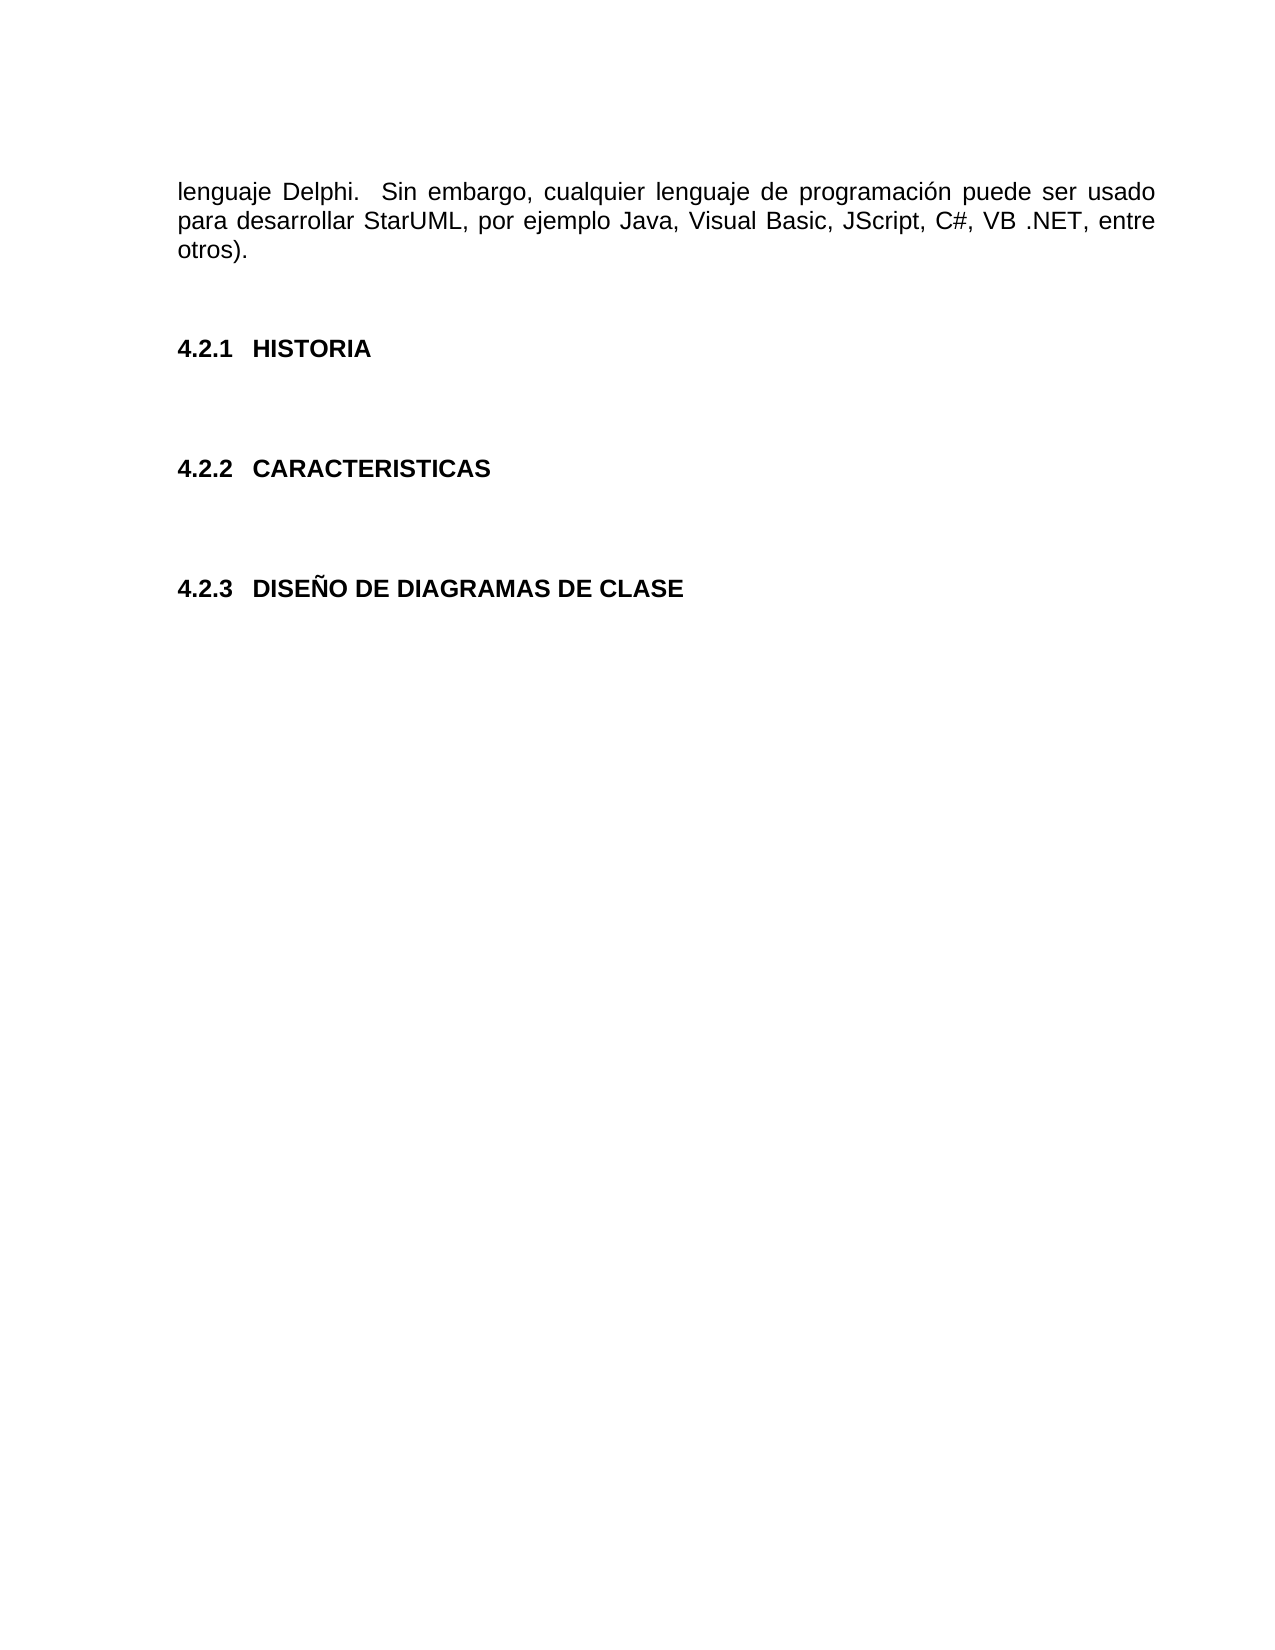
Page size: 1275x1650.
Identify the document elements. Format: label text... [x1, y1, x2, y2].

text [177, 177, 1157, 263]
subtitle HISTORIA [177, 334, 1157, 363]
subtitle CARACTERISTICAS [177, 454, 1157, 482]
subtitle DISEÑO DE DIAGRAMAS DE CLASE [177, 574, 1157, 602]
